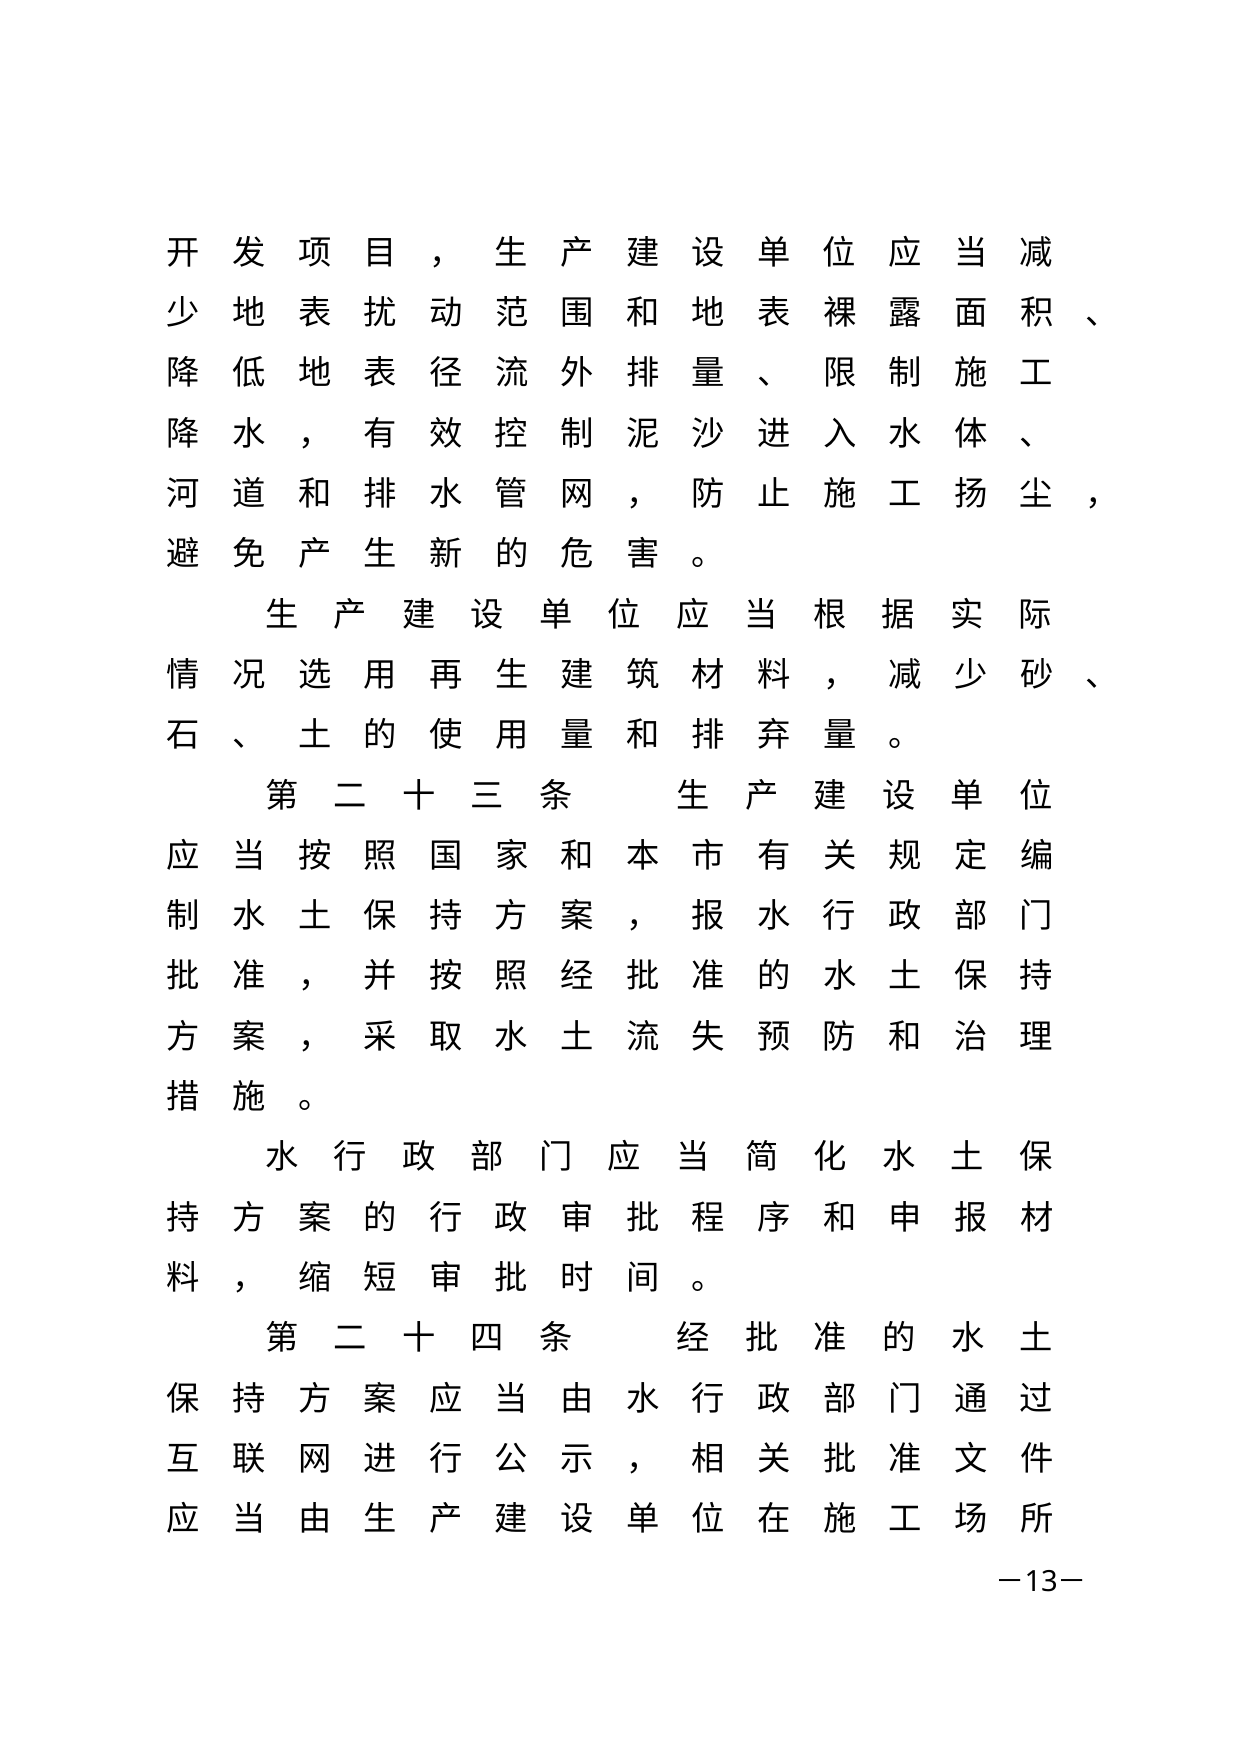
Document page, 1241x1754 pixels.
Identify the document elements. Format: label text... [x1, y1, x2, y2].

text 第二十四条 经批准的水土保持方案应当由水行政部门通过互联网进行公示，相关批准文件应当由生产建设单位在施工场所显著位置进行公示。 [167, 1305, 1085, 1546]
text 第二十三条 生产建设单位应当按照国家和本市有关规定编制水土保持方案，报水行政部门批准，并按照经批准的水土保持方案，采取水土流失预防和治理措施。 [167, 762, 1085, 1124]
text 水行政部门应当简化水土保持方案的行政审批程序和申报材料，缩短审批时间。 [167, 1124, 1085, 1305]
text 第二十二条 涉及土石方挖填的生产建设项目或者其他生产建设活动，包括土地储备和一级开发项目，生产建设单位应当减少地表扰动范围和地表裸露面积、降低地表径流外排量、限制施工降水，有效控制泥沙进入水体、河道和排水管网，防止施工扬尘，避免产生新的危害。 [167, 219, 1085, 581]
text 生产建设单位应当根据实际情况选用再生建筑材料，减少砂、石、土的使用量和排弃量。 [167, 581, 1085, 762]
